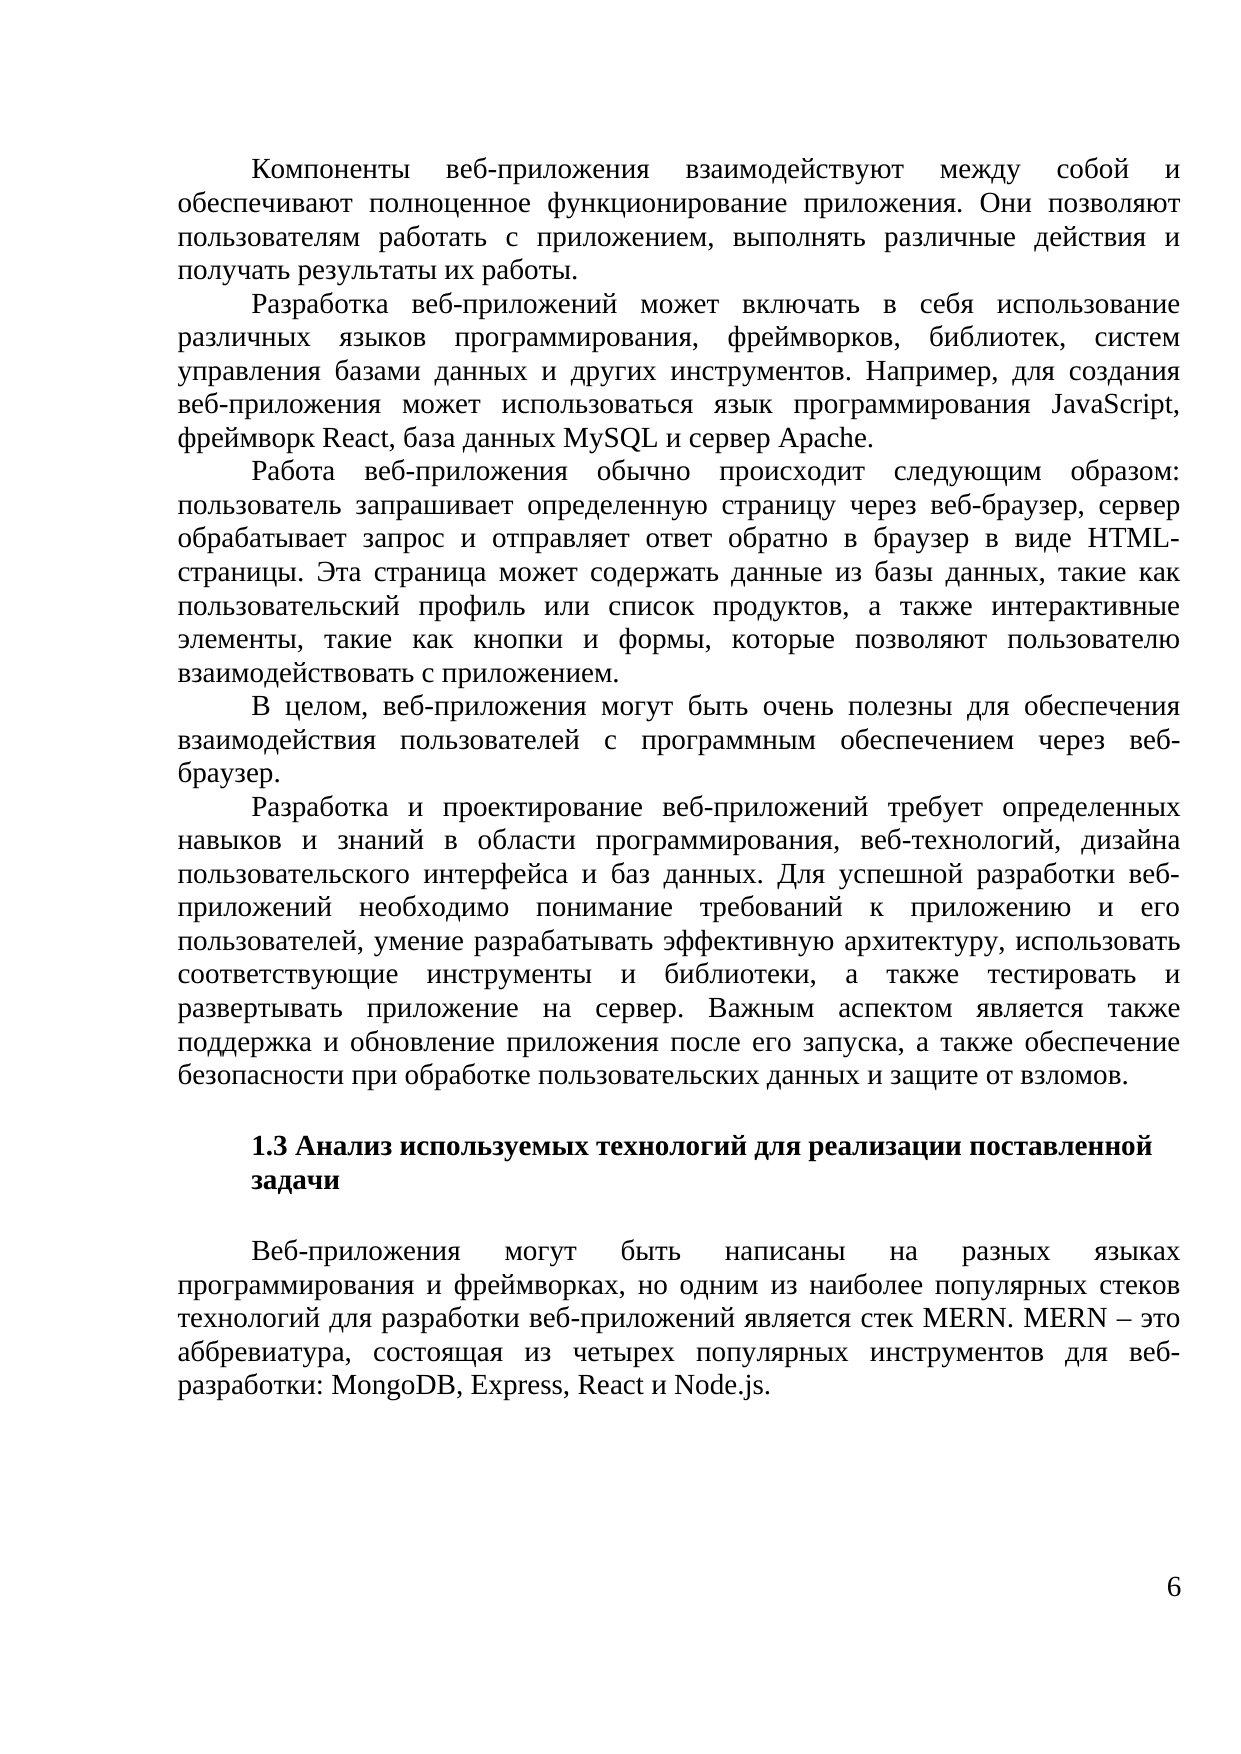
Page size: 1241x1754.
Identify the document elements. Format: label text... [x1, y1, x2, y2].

text Компоненты веб-приложения взаимодействуют между собой и обеспечивают полноценное функционирование приложения. Они позволяют пользователям работать с приложением, выполнять различные действия и получать результаты их работы. [177, 152, 1181, 286]
text Веб-приложения могут быть написаны на разных языках программирования и фреймворках, но одним из наиболее популярных стеков технологий для разработки веб-приложений является стек MERN. MERN – это аббревиатура, состоящая из четырех популярных инструментов для веб-разработки: MongoDB, Express, React и Node.js. [177, 1233, 1181, 1401]
text Разработка веб-приложений может включать в себя использование различных языков программирования, фреймворков, библиотек, систем управления базами данных и других инструментов. Например, для создания веб-приложения может использоваться язык программирования JavaScript, фреймворк React, база данных MySQL и сервер Apache. [177, 286, 1181, 453]
text Разработка и проектирование веб-приложений требует определенных навыков и знаний в области программирования, веб-технологий, дизайна пользовательского интерфейса и баз данных. Для успешной разработки веб-приложений необходимо понимание требований к приложению и его пользователей, умение разрабатывать эффективную архитектуру, использовать соответствующие инструменты и библиотеки, а также тестировать и развертывать приложение на сервер. Важным аспектом является также поддержка и обновление приложения после его запуска, а также обеспечение безопасности при обработке пользовательских данных и защите от взломов. [177, 789, 1181, 1091]
text Анализ используемых технологий для реализации поставленной задачи [251, 1128, 1181, 1196]
text В целом, веб-приложения могут быть очень полезны для обеспечения взаимодействия пользователей с программным обеспечением через веб-браузер. [177, 688, 1181, 789]
